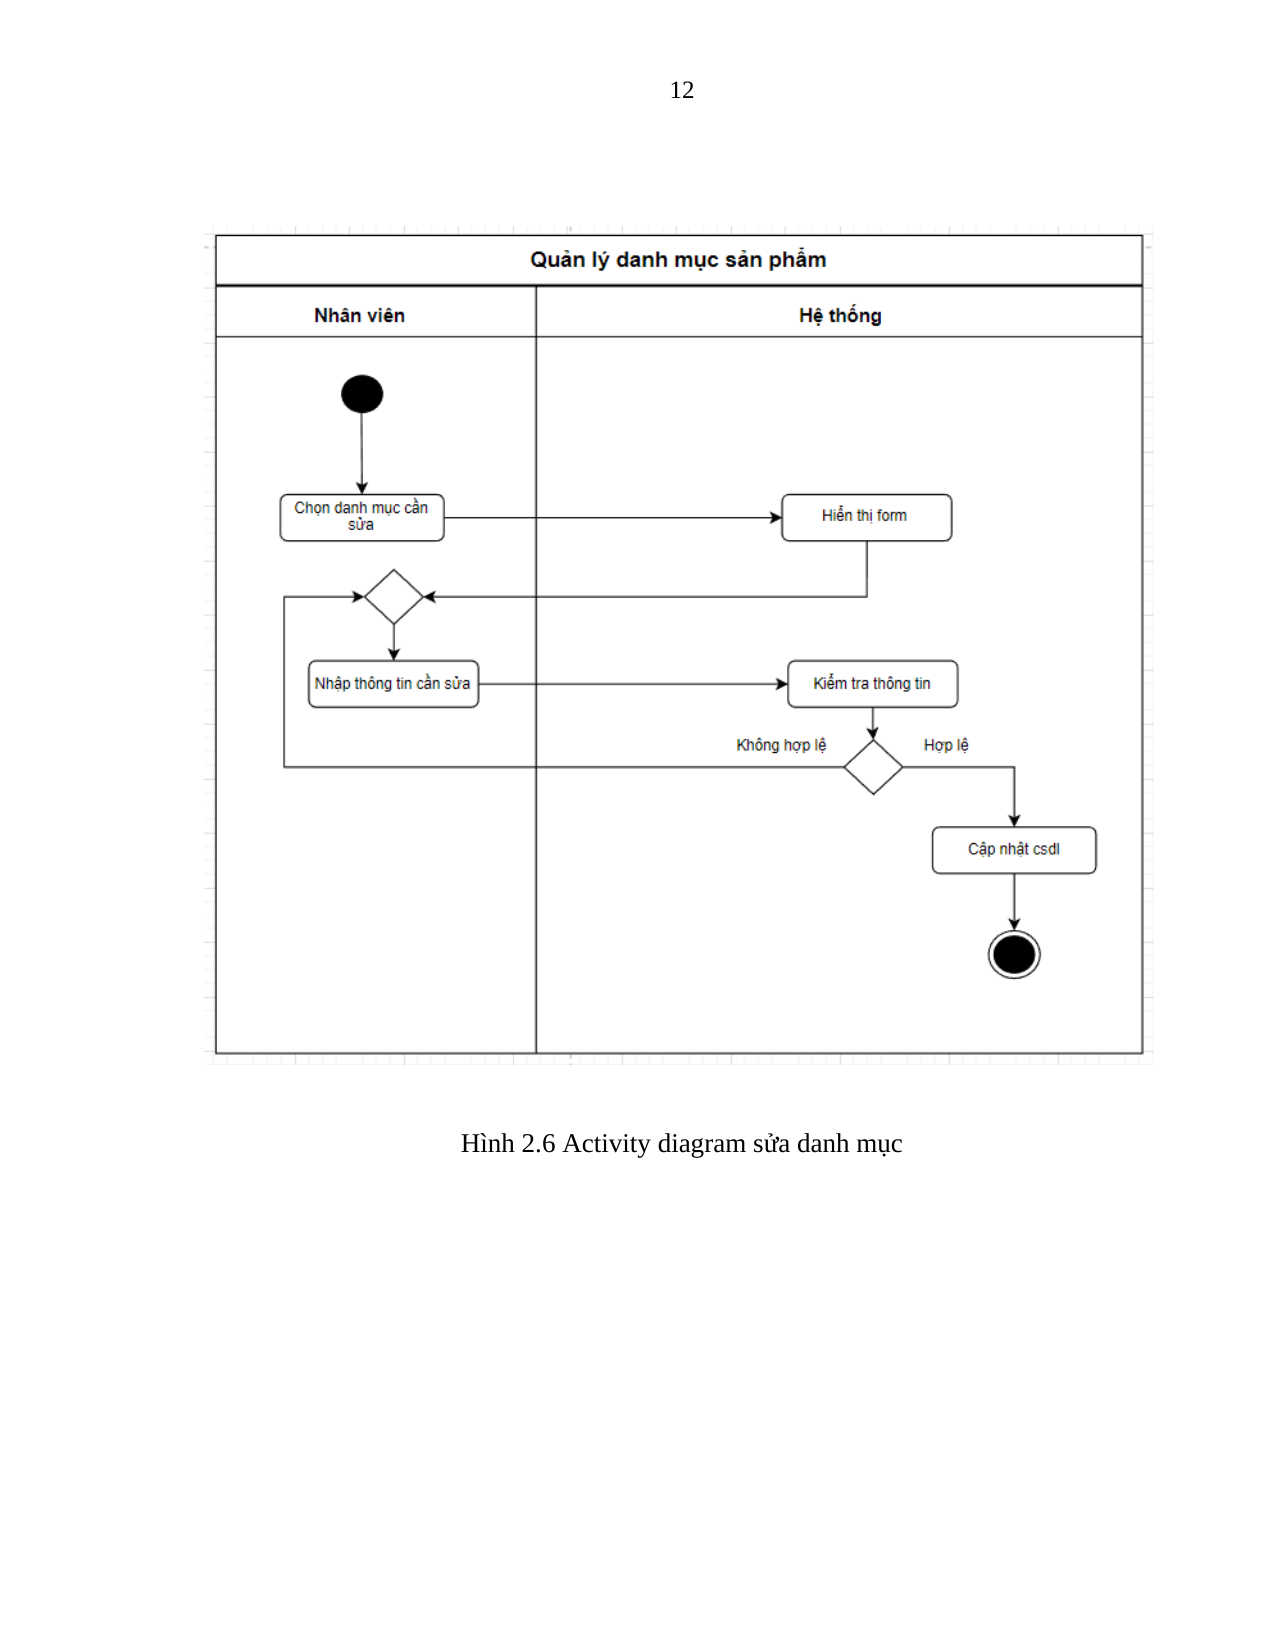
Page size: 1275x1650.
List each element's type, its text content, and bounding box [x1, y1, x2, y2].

text Hình 2.6 Activity diagram sửa danh mục [207, 1127, 1157, 1158]
picture [204, 226, 1154, 1065]
